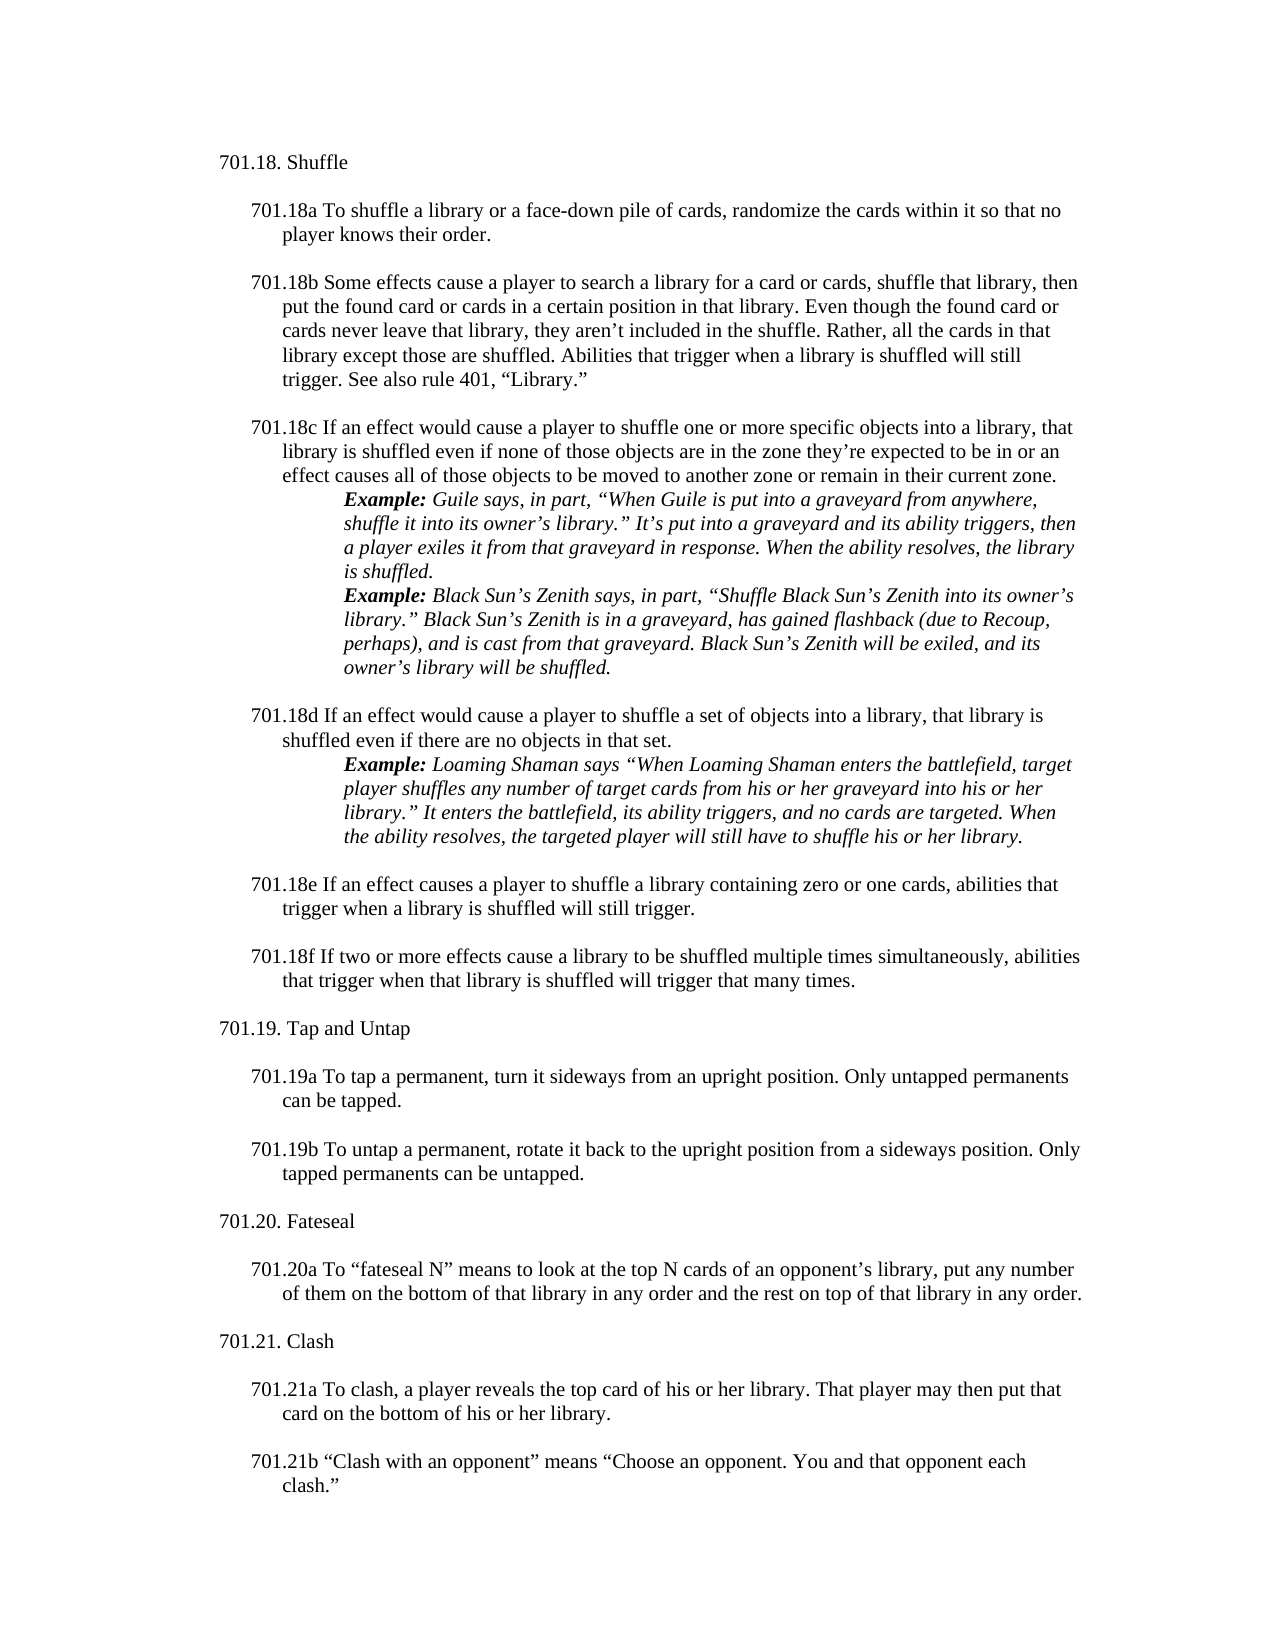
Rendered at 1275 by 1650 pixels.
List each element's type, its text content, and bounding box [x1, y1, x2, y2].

text 701.19a To tap a permanent, turn it sideways from an upright position. Only untapped permanents can be tapped. [251, 1064, 1087, 1112]
text 701.18f If two or more effects cause a library to be shuffled multiple times simultaneously, abilities that trigger when that library is shuffled will trigger that many times. [251, 944, 1087, 992]
text 701.19. Tap and Untap [219, 1016, 1087, 1040]
text 701.18d If an effect would cause a player to shuffle a set of objects into a library, that library is shuffled even if there are no objects in that set. [251, 703, 1087, 752]
text 701.20a To “fateseal N” means to look at the top N cards of an opponent’s library, put any number of them on the bottom of that library in any order and the rest on top of that library in any order. [251, 1257, 1087, 1305]
text 701.19b To untap a permanent, rotate it back to the upright position from a sideways position. Only tapped permanents can be untapped. [251, 1137, 1087, 1185]
text 701.21b “Clash with an opponent” means “Choose an opponent. You and that opponent each clash.” [251, 1449, 1087, 1497]
text 701.20. Fateseal [219, 1209, 1087, 1233]
text Example: Loaming Shaman says “When Loaming Shaman enters the battlefield, target player shuffles any number of target cards from his or her graveyard into his or her library.” It enters the battlefield, its ability triggers, and no cards are targeted. When the ability resolves, the targeted player will still have to shuffle his or her library. [343, 752, 1087, 848]
text 701.18b Some effects cause a player to search a library for a card or cards, shuffle that library, then put the found card or cards in a certain position in that library. Even though the found card or cards never leave that library, they aren’t included in the shuffle. Rather, all the cards in that library except those are shuffled. Abilities that trigger when a library is shuffled will still trigger. See also rule 401, “Library.” [251, 270, 1087, 391]
text 701.21. Clash [219, 1329, 1087, 1353]
text Example: Guile says, in part, “When Guile is put into a graveyard from anywhere, shuffle it into its owner’s library.” It’s put into a graveyard and its ability triggers, then a player exiles it from that graveyard in response. When the ability resolves, the library is shuffled. [343, 487, 1087, 583]
text 701.18c If an effect would cause a player to shuffle one or more specific objects into a library, that library is shuffled even if none of those objects are in the zone they’re expected to be in or an effect causes all of those objects to be moved to another zone or remain in their current zone. [251, 415, 1087, 487]
text 701.18. Shuffle [219, 150, 1087, 174]
text 701.18e If an effect causes a player to shuffle a library containing zero or one cards, abilities that trigger when a library is shuffled will still trigger. [251, 872, 1087, 920]
text 701.21a To clash, a player reveals the top card of his or her library. That player may then put that card on the bottom of his or her library. [251, 1377, 1087, 1425]
text Example: Black Sun’s Zenith says, in part, “Shuffle Black Sun’s Zenith into its owner’s library.” Black Sun’s Zenith is in a graveyard, has gained flashback (due to Recoup, perhaps), and is cast from that graveyard. Black Sun’s Zenith will be exiled, and its owner’s library will be shuffled. [343, 583, 1087, 679]
text 701.18a To shuffle a library or a face-down pile of cards, randomize the cards within it so that no player knows their order. [251, 198, 1087, 246]
